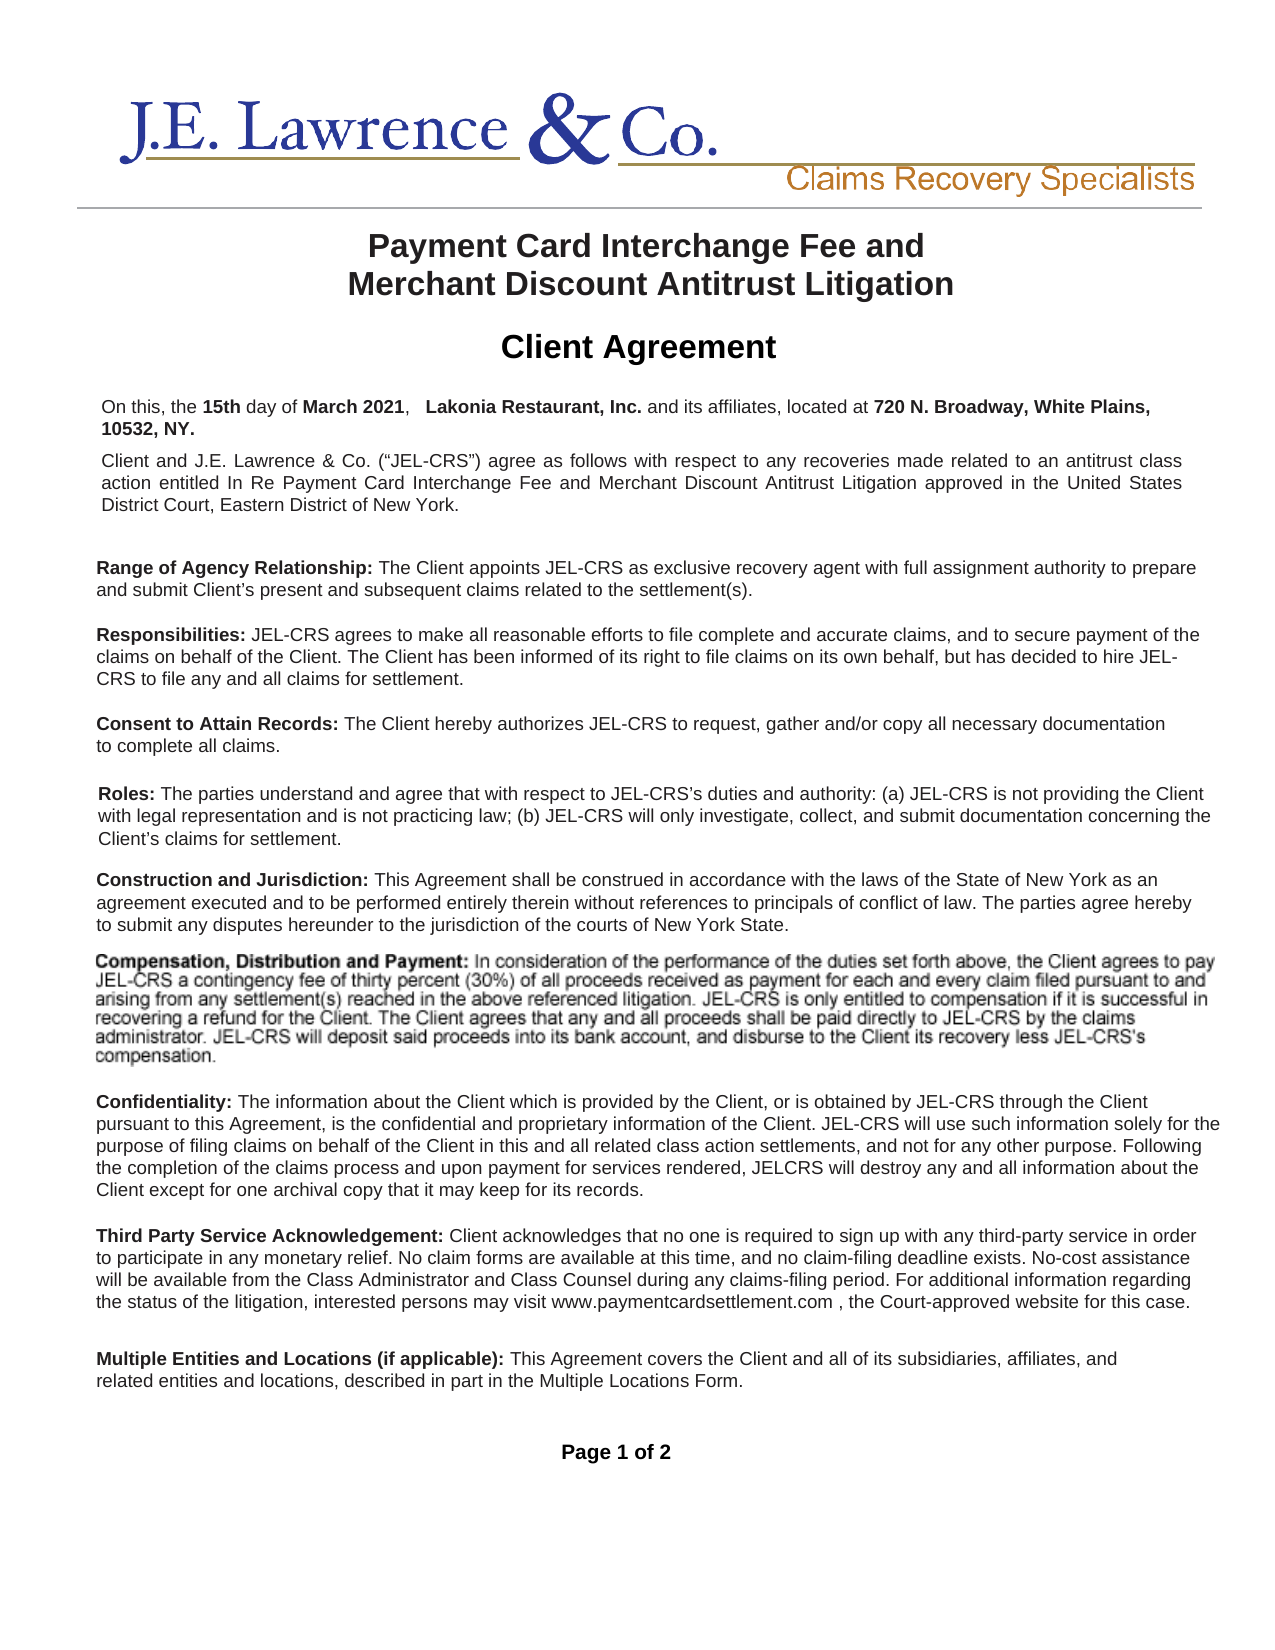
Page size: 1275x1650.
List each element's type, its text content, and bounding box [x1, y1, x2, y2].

text Construction and Jurisdiction: This Agreement shall be construed in accordance with the laws of the State of New York as an agreement executed and to be performed entirely therein without references to principals of conflict of law. The parties agree hereby to submit any disputes hereunder to the jurisdiction of the courts of New York State. [96, 869, 1196, 935]
text Page 1 of 2 [215, 1439, 1017, 1463]
picture [1121, 172, 1138, 190]
text Confidentiality: The information about the Client which is provided by the Client, or is obtained by JEL-CRS through the Client pursuant to this Agreement, is the confidential and proprietary information of the Client. JEL-CRS will use such information solely for the purpose of filing claims on behalf of the Client in this and all related class action settlements, and not for any other purpose. Following the completion of the claims process and upon payment for services rendered, JELCRS will destroy any and all information about the Client except for one archival copy that it may keep for its records. [96, 1091, 1223, 1201]
text On this, the 15th day of March 2021, Lakonia Restaurant, Inc. and its affiliates, located at 720 N. Broadway, White Plains, 10532, NY. [101, 396, 1183, 439]
picture [817, 172, 834, 190]
picture [1005, 172, 1031, 197]
text Client and J.E. Lawrence & Co. (“JEL-CRS”) agree as follows with respect to any recoveries made related to an antitrust class action entitled In Re Payment Card Interchange Fee and Merchant Discount Antitrust Litigation approved in the United States District Court, Eastern District of New York. [101, 450, 1183, 516]
picture [1041, 165, 1060, 190]
picture [1154, 166, 1194, 190]
text Multiple Entities and Locations (if applicable): This Agreement covers the Client and all of its subsidiaries, affiliates, and related entities and locations, described in part in the Multiple Locations Form. [96, 1347, 1163, 1391]
text Roles: The parties understand and agree that with respect to JEL-CRS’s duties and authority: (a) JEL-CRS is not providing the Client with legal representation and is not practicing law; (b) JEL-CRS will only investigate, collect, and submit documentation concerning the Client’s claims for settlement. [98, 783, 1215, 849]
text Consent to Attain Records: The Client hereby authorizes JEL-CRS to request, gather and/or copy all necessary documentation to complete all claims. [96, 713, 1169, 757]
picture [843, 172, 884, 190]
picture [95, 954, 1215, 1067]
text Responsibilities: JEL-CRS agrees to make all reasonable efforts to file complete and accurate claims, and to secure payment of the claims on behalf of the Client. The Client has been informed of its right to file claims on its own behalf, but has decided to hire JEL-CRS to file any and all claims for settlement. [96, 624, 1201, 690]
text Payment Card Interchange Fee and Merchant Discount Antitrust Litigation [64, 226, 1237, 303]
picture [238, 101, 507, 150]
text Third Party Service Acknowledgement: Client acknowledges that no one is required to sign up with any third-party service in order to participate in any monetary relief. No claim forms are available at this time, and no claim-filing deadline exists. No-cost assistance will be available from the Class Administrator and Class Counsel during any claims-filing period. For additional information regarding the status of the litigation, interested persons may visit www.paymentcardsettlement.com , the Court-approved website for this case. [96, 1225, 1206, 1313]
picture [787, 165, 809, 190]
text Range of Agency Relationship: The Client appoints JEL-CRS as exclusive recovery agent with full assignment authority to prepare and submit Client’s present and subsequent claims related to the settlement(s). [96, 557, 1216, 601]
picture [1063, 166, 1119, 196]
picture [670, 124, 703, 156]
text Client Agreement [39, 327, 1237, 365]
